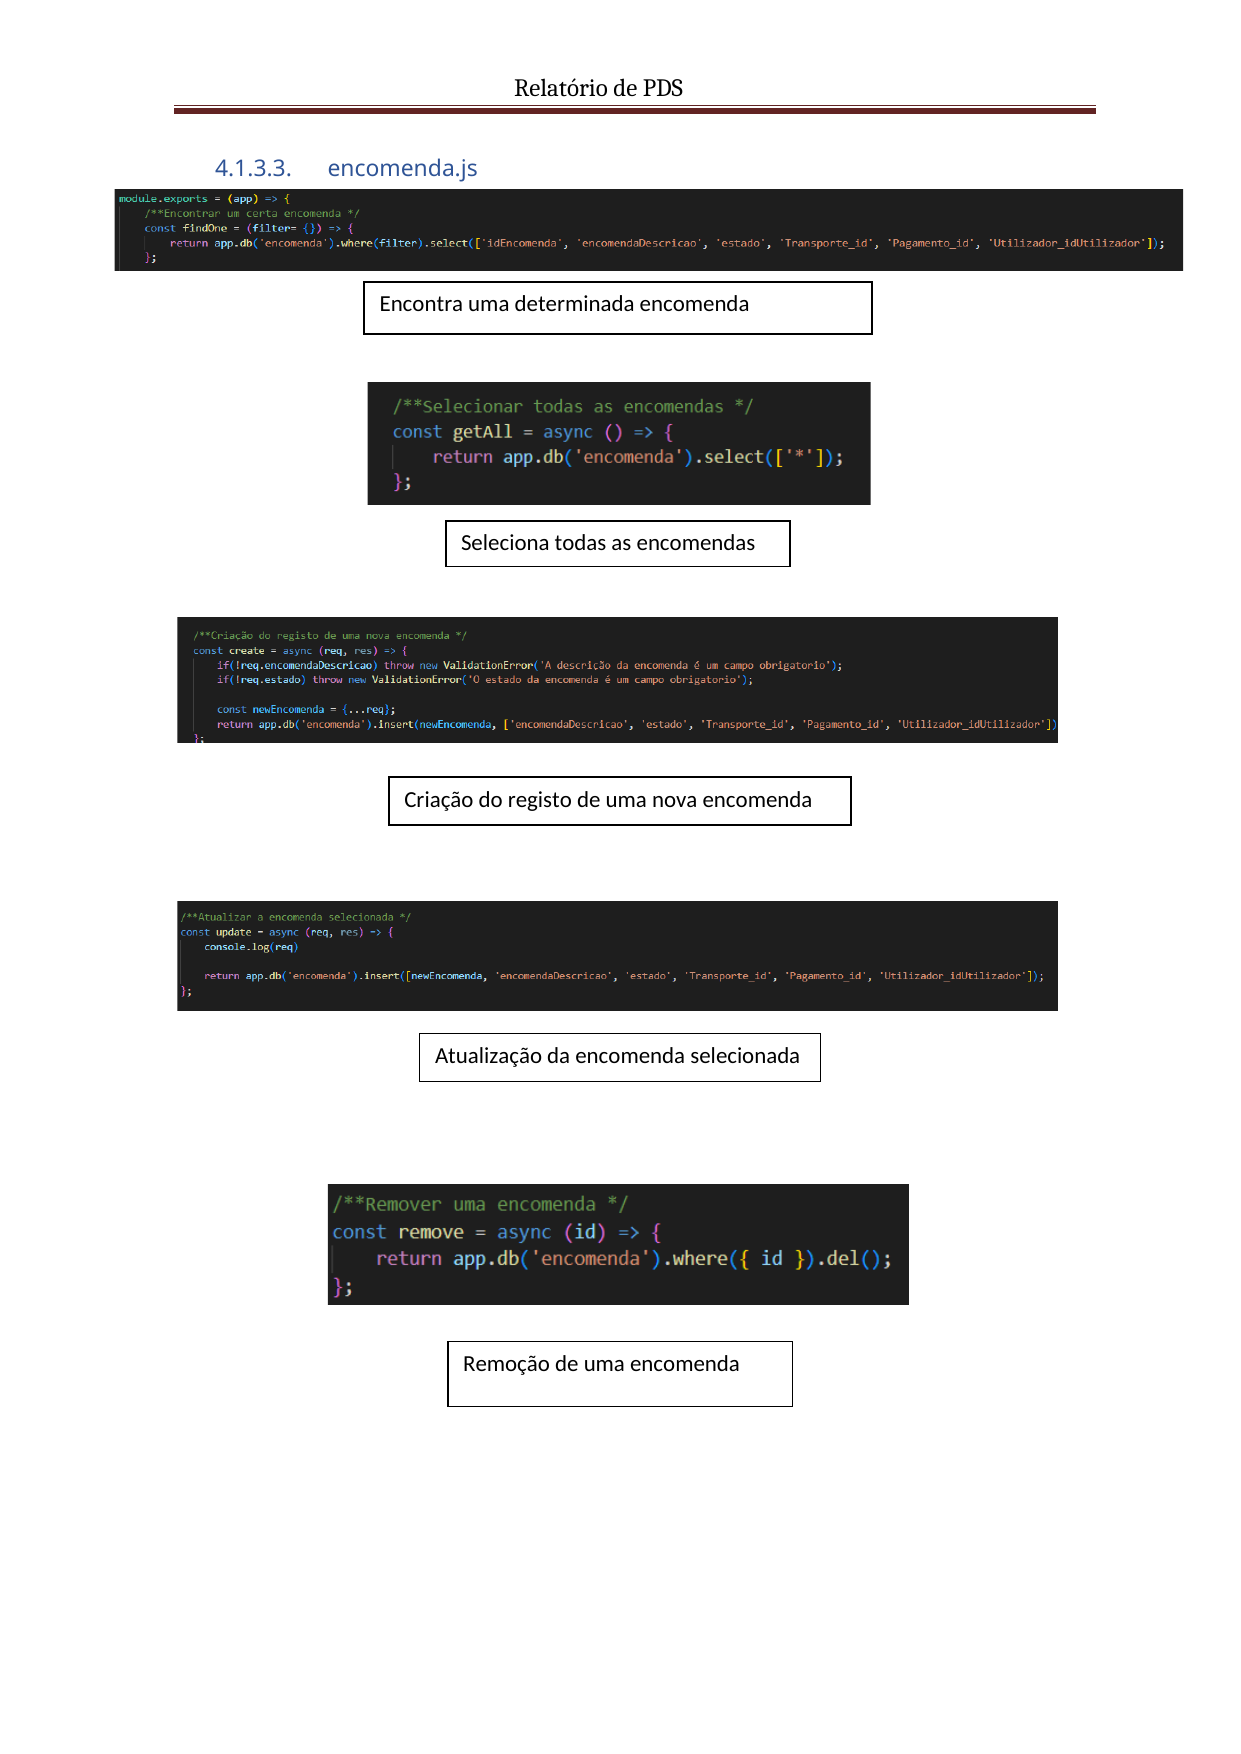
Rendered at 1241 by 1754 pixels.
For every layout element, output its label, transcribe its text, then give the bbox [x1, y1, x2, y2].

picture [367, 382, 871, 505]
picture [177, 617, 1058, 743]
picture [327, 1184, 909, 1305]
picture [177, 901, 1058, 1011]
picture [114, 189, 1184, 271]
subtitle encomenda.js [215, 152, 1063, 183]
